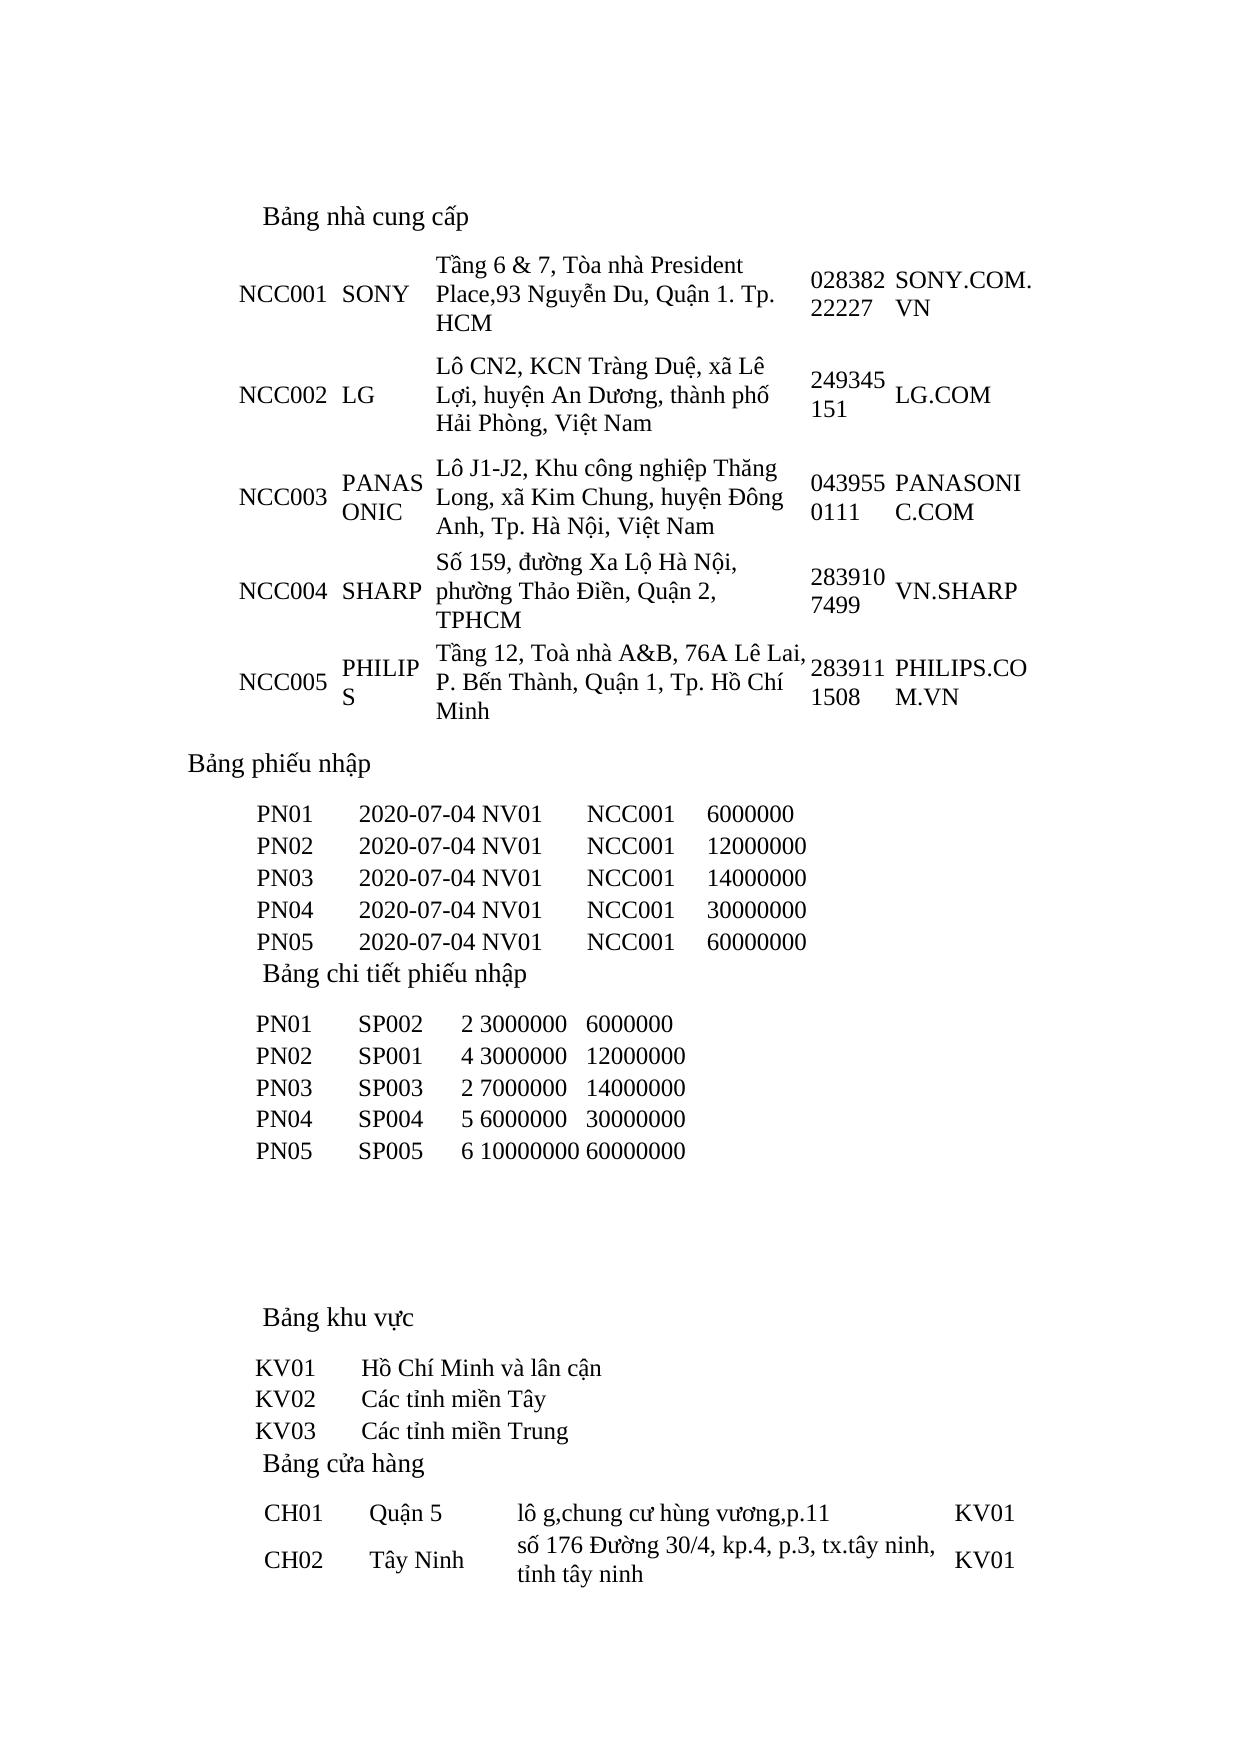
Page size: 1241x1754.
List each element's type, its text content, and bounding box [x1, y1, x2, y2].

table_cell 12000000 [584, 1039, 692, 1071]
table_cell Các tỉnh miền Trung [360, 1415, 608, 1447]
table_cell PANASONIC [340, 448, 434, 546]
table_cell KV03 [253, 1415, 359, 1447]
table_header 3000000 [478, 1007, 584, 1039]
table_header SP002 [356, 1007, 459, 1039]
table_header lô g,chung cư hùng vương,p.11 [516, 1497, 953, 1529]
table_cell KV01 [953, 1529, 1059, 1589]
table_cell NV01 [480, 925, 585, 957]
table_cell NV01 [480, 830, 585, 861]
table_cell 12000000 [705, 830, 813, 861]
table_cell 5 [459, 1103, 478, 1135]
table_cell 2020-07-04 [357, 861, 480, 893]
table_header Hồ Chí Minh và lân cận [360, 1351, 608, 1383]
table_cell SP001 [356, 1039, 459, 1071]
table_cell NCC001 [585, 893, 705, 925]
table_cell 3000000 [478, 1039, 584, 1071]
table_cell PANASONIC.COM [893, 448, 1034, 546]
table_cell SP005 [356, 1135, 459, 1167]
table_cell NCC001 [585, 925, 705, 957]
list Bảng khu vực [262, 1301, 1053, 1332]
table_cell PN05 [254, 1135, 356, 1167]
text Bảng cửa hàng [187, 1447, 1053, 1478]
table_header 2020-07-04 [357, 798, 480, 829]
table_cell 4 [459, 1039, 478, 1071]
table_header Tầng 6 & 7, Tòa nhà President Place,93 Nguyễn Du, Quận 1. Tp. HCM [434, 246, 809, 341]
table_cell PN02 [255, 830, 357, 861]
table_cell Lô CN2, KCN Tràng Duệ, xã Lê Lợi, huyện An Dương, thành phố Hải Phòng, Việt Nam [434, 341, 809, 447]
table_cell 2839111508 [809, 635, 893, 728]
table_cell 60000000 [584, 1135, 692, 1167]
table_cell NCC004 [237, 546, 340, 635]
table_header KV01 [953, 1497, 1059, 1529]
table_cell 60000000 [705, 925, 813, 957]
table_cell PN04 [255, 893, 357, 925]
table_header Quận 5 [368, 1497, 516, 1529]
table_cell 7000000 [478, 1071, 584, 1103]
table_cell PN02 [254, 1039, 356, 1071]
list Bảng phiếu nhập [187, 250, 1053, 779]
table_cell Số 159, đường Xa Lộ Hà Nội, phường Thảo Điền, Quận 2, TPHCM [434, 546, 809, 635]
table_cell 10000000 [478, 1135, 584, 1167]
table_cell NV01 [480, 861, 585, 893]
table_cell NCC005 [237, 635, 340, 728]
table_cell 2839107499 [809, 546, 893, 635]
table_cell LG [340, 341, 434, 447]
table_cell NCC003 [237, 448, 340, 546]
table_cell 14000000 [584, 1071, 692, 1103]
table_cell 2020-07-04 [357, 830, 480, 861]
table_cell 14000000 [705, 861, 813, 893]
table_cell 6000000 [478, 1103, 584, 1135]
table_cell NCC001 [585, 861, 705, 893]
table_cell PN05 [255, 925, 357, 957]
table_header 2 [459, 1007, 478, 1039]
table_cell PN04 [254, 1103, 356, 1135]
table_cell CH02 [263, 1529, 367, 1589]
table_header NCC001 [585, 798, 705, 829]
table_cell PN03 [255, 861, 357, 893]
table_cell PHILIPS [340, 635, 434, 728]
table_cell NV01 [480, 893, 585, 925]
table_cell 30000000 [584, 1103, 692, 1135]
table_cell 30000000 [705, 893, 813, 925]
table_cell PHILIPS.COM.VN [893, 635, 1034, 728]
table_cell Tầng 12, Toà nhà A&B, 76A Lê Lai, P. Bến Thành, Quận 1, Tp. Hồ Chí Minh [434, 635, 809, 728]
table_header 02838222227 [809, 246, 893, 341]
table_header 6000000 [705, 798, 813, 829]
text Bảng nhà cung cấp [187, 200, 1053, 231]
table_cell NCC001 [585, 830, 705, 861]
table_cell 2020-07-04 [357, 893, 480, 925]
table_header PN01 [254, 1007, 356, 1039]
table_cell PN03 [254, 1071, 356, 1103]
table_cell Tây Ninh [368, 1529, 516, 1589]
table_cell Lô J1-J2, Khu công nghiệp Thăng Long, xã Kim Chung, huyện Đông Anh, Tp. Hà Nội, Việt Nam [434, 448, 809, 546]
table_cell 6 [459, 1135, 478, 1167]
table_header 6000000 [584, 1007, 692, 1039]
table_cell SHARP [340, 546, 434, 635]
table_cell 2020-07-04 [357, 925, 480, 957]
table_header NCC001 [237, 246, 340, 341]
table_cell 0439550111 [809, 448, 893, 546]
table_cell VN.SHARP [893, 546, 1034, 635]
table_header CH01 [263, 1497, 367, 1529]
table_cell Các tỉnh miền Tây [360, 1383, 608, 1415]
table_cell KV02 [253, 1383, 359, 1415]
table_header SONY.COM.VN [893, 246, 1034, 341]
table_cell SP004 [356, 1103, 459, 1135]
table_cell LG.COM [893, 341, 1034, 447]
table_header NV01 [480, 798, 585, 829]
table_cell 249345151 [809, 341, 893, 447]
table_header SONY [340, 246, 434, 341]
table_cell NCC002 [237, 341, 340, 447]
list Bảng chi tiết phiếu nhập [262, 957, 1053, 988]
table_header PN01 [255, 798, 357, 829]
table_header KV01 [253, 1351, 359, 1383]
table_cell SP003 [356, 1071, 459, 1103]
table_cell 2 [459, 1071, 478, 1103]
table_cell số 176 Đường 30/4, kp.4, p.3, tx.tây ninh, tỉnh tây ninh [516, 1529, 953, 1589]
